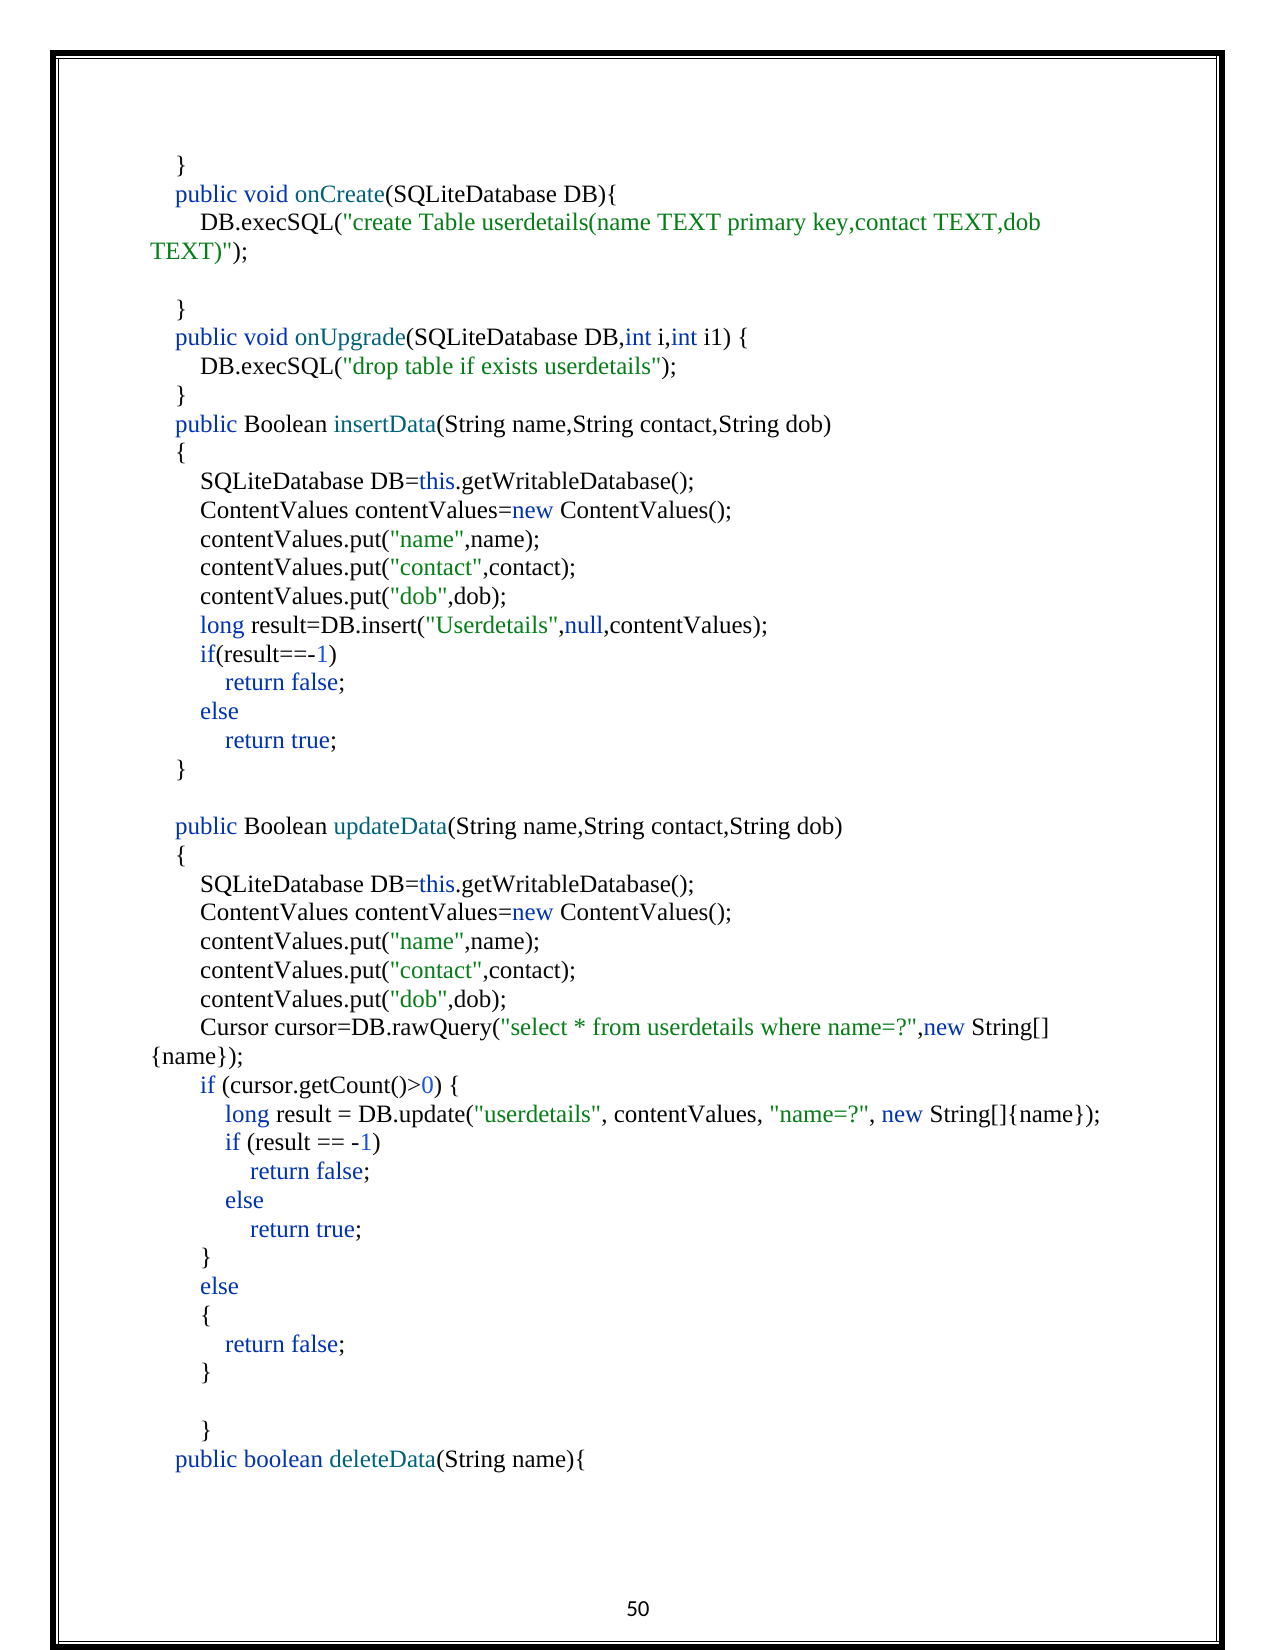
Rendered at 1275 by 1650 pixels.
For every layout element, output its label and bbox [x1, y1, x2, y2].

text [150, 150, 1125, 1472]
